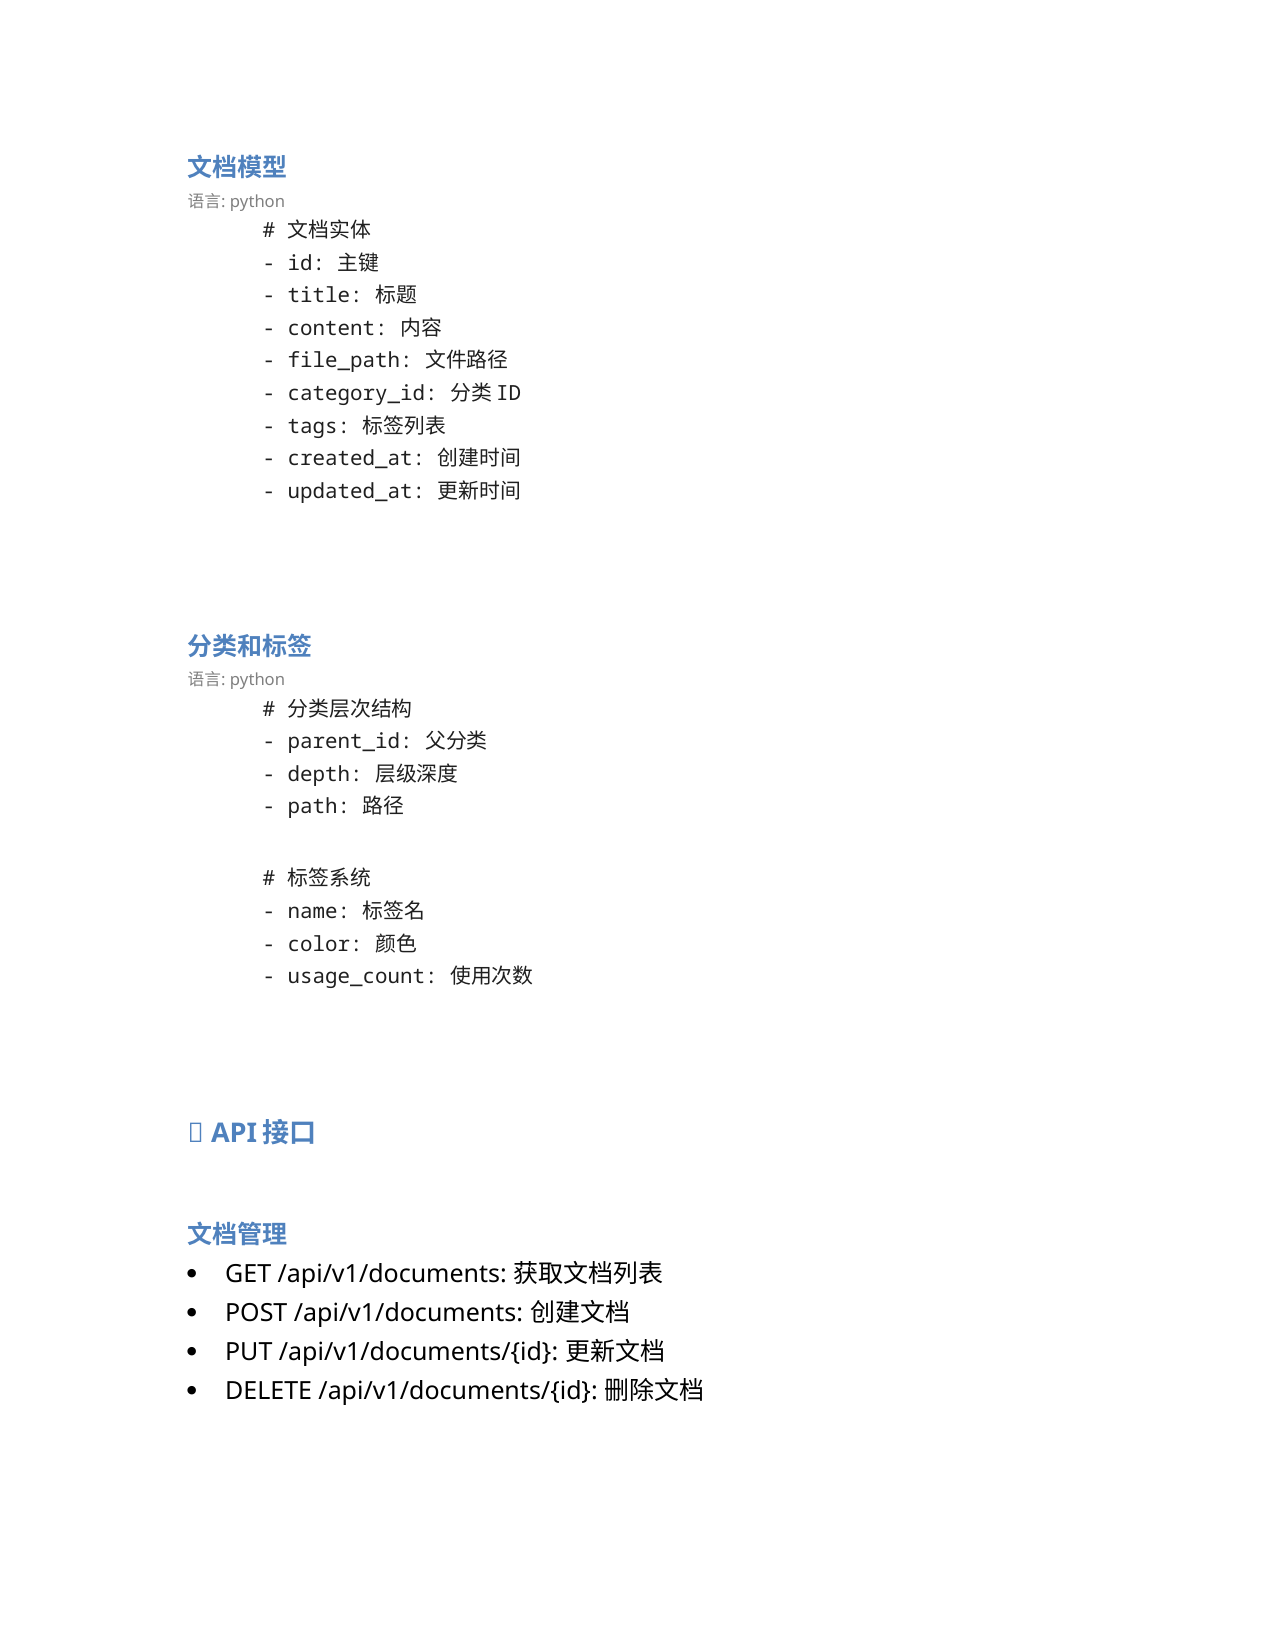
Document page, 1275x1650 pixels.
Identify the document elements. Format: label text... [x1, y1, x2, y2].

list GET /api/v1/documents: 获取文档列表 [187, 1255, 1087, 1289]
text # 标签系统 [262, 863, 1087, 892]
text - parent_id: 父分类 [262, 726, 1087, 755]
text - path: 路径 [262, 792, 1087, 820]
text - tags: 标签列表 [262, 411, 1087, 439]
text # 分类层次结构 [262, 694, 1087, 722]
text 语言: python [187, 189, 1087, 212]
text - name: 标签名 [262, 896, 1087, 924]
list DELETE /api/v1/documents/{id}: 删除文档 [187, 1373, 1087, 1407]
list PUT /api/v1/documents/{id}: 更新文档 [187, 1334, 1087, 1368]
text - title: 标题 [262, 280, 1087, 309]
list POST /api/v1/documents: 创建文档 [187, 1294, 1087, 1329]
text - color: 颜色 [262, 929, 1087, 957]
text - updated_at: 更新时间 [262, 476, 1087, 504]
text # 文档实体 [262, 215, 1087, 244]
text - id: 主键 [262, 248, 1087, 276]
text - created_at: 创建时间 [262, 443, 1087, 472]
subtitle 文档管理 [187, 1216, 1087, 1250]
subtitle 分类和标签 [187, 629, 1087, 663]
text 语言: python [187, 668, 1087, 691]
text - usage_count: 使用次数 [262, 961, 1087, 990]
text - file_path: 文件路径 [262, 346, 1087, 374]
subtitle 🔌 API接口 [187, 1114, 1087, 1151]
text - category_id: 分类ID [262, 378, 1087, 407]
text - content: 内容 [262, 313, 1087, 341]
subtitle 文档模型 [187, 150, 1087, 184]
text - depth: 层级深度 [262, 759, 1087, 787]
